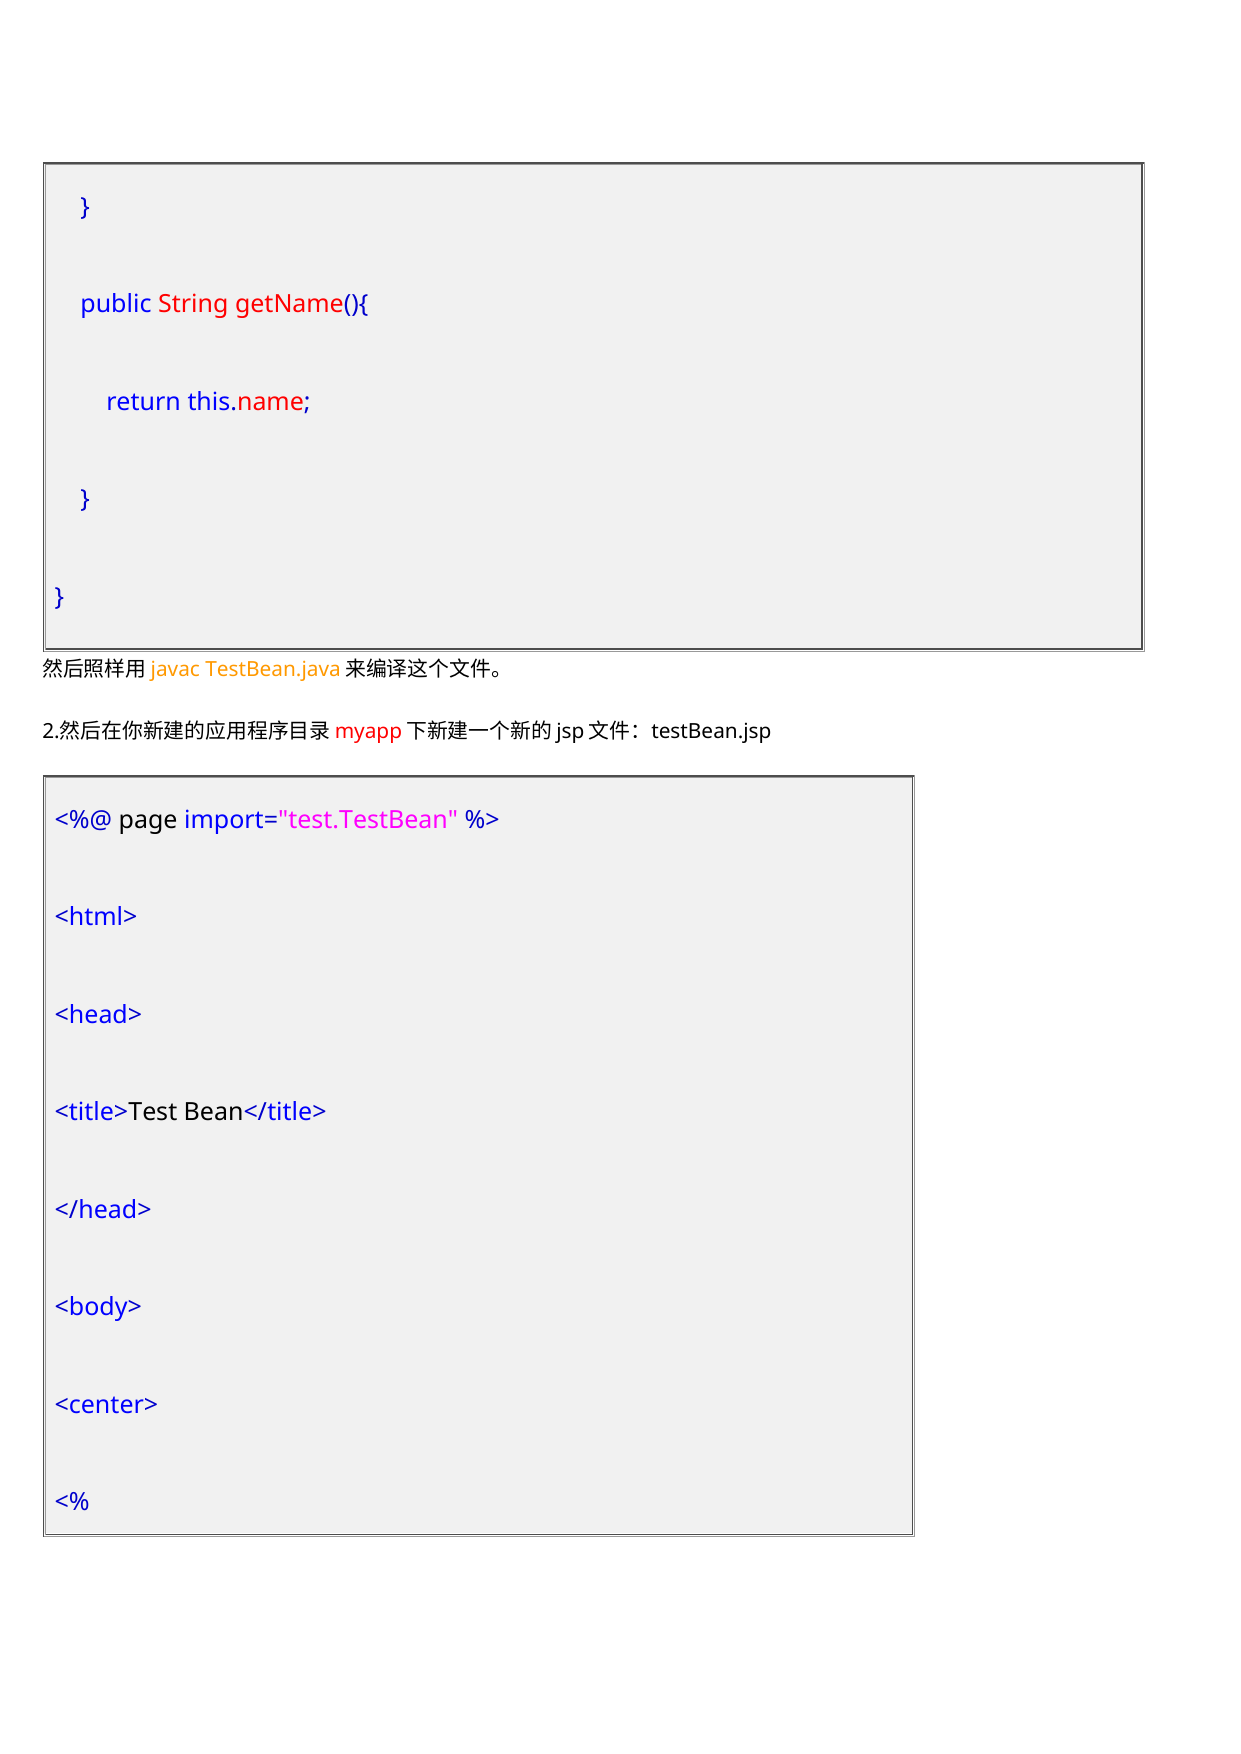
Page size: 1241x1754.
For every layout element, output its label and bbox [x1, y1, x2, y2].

table_cell [26, 162, 1214, 1537]
